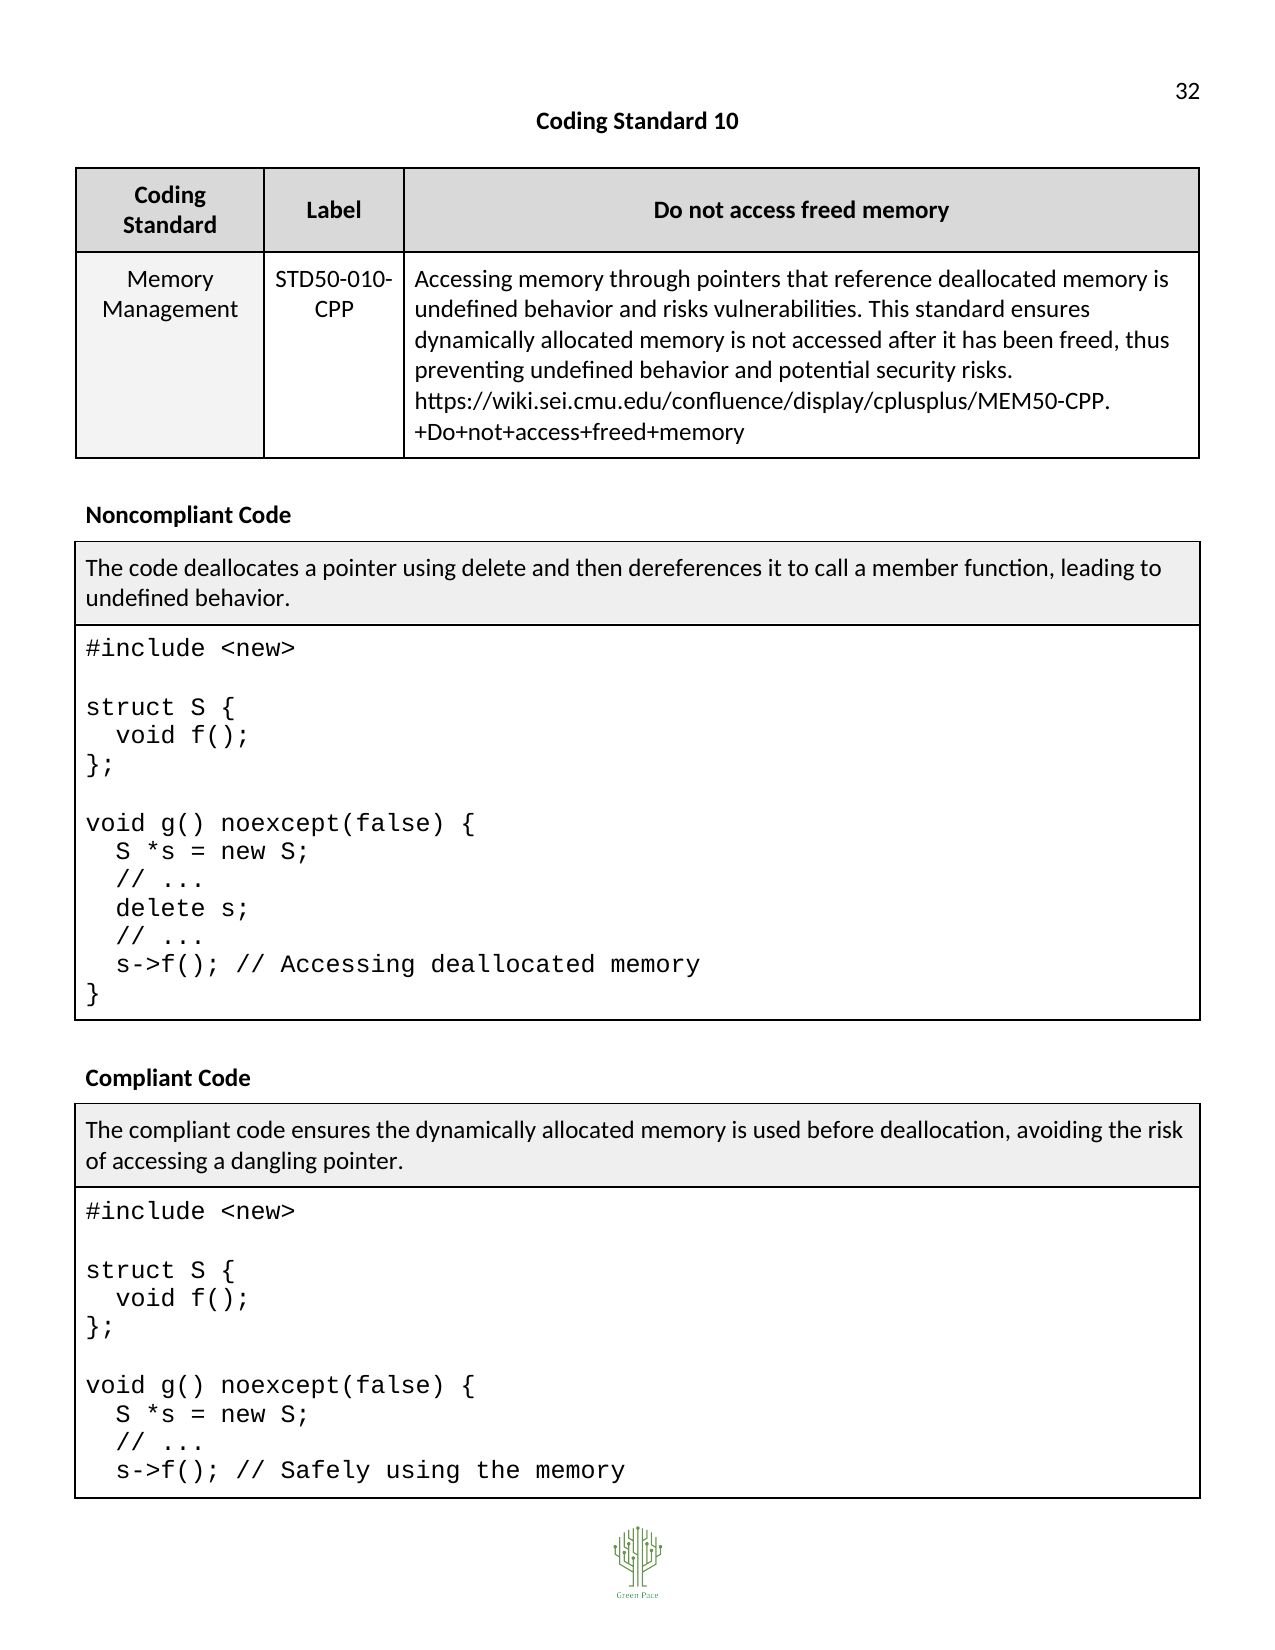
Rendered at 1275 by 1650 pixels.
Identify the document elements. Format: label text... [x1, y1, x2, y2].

table_header Do not access freed memory [405, 169, 1198, 251]
table_header Compliant Code [75, 1052, 1200, 1103]
table_cell Accessing memory through pointers that reference deallocated memory is undefined behavior and risks vulnerabilities. This standard ensures dynamically allocated memory is not accessed after it has been freed, thus preventing undefined behavior and potential security risks. https://wiki.sei.cmu.edu/confluence/display/cplusplus/MEM50-CPP.+Do+not+access+freed+memory [405, 253, 1198, 457]
table_header Coding Standard [77, 169, 263, 251]
table_cell The code deallocates a pointer using delete and then dereferences it to call a member function, leading to undefined behavior. [76, 542, 1199, 623]
table_cell #include <new> struct S { void f(); }; void g() noexcept(false) { S *s = new S; // ... delete s; // ... s->f(); // Accessing deallocated memory } [76, 626, 1199, 1019]
table_cell The compliant code ensures the dynamically allocated memory is used before deallocation, avoiding the risk of accessing a dangling pointer. [76, 1104, 1199, 1186]
table_cell Memory Management [77, 253, 263, 457]
table_header Label [265, 169, 403, 251]
table_header Noncompliant Code [75, 489, 1200, 541]
table_cell STD50-010-CPP [265, 253, 403, 457]
subtitle Coding Standard 10 [75, 106, 1200, 136]
picture [605, 1521, 670, 1606]
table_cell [76, 1188, 1199, 1497]
